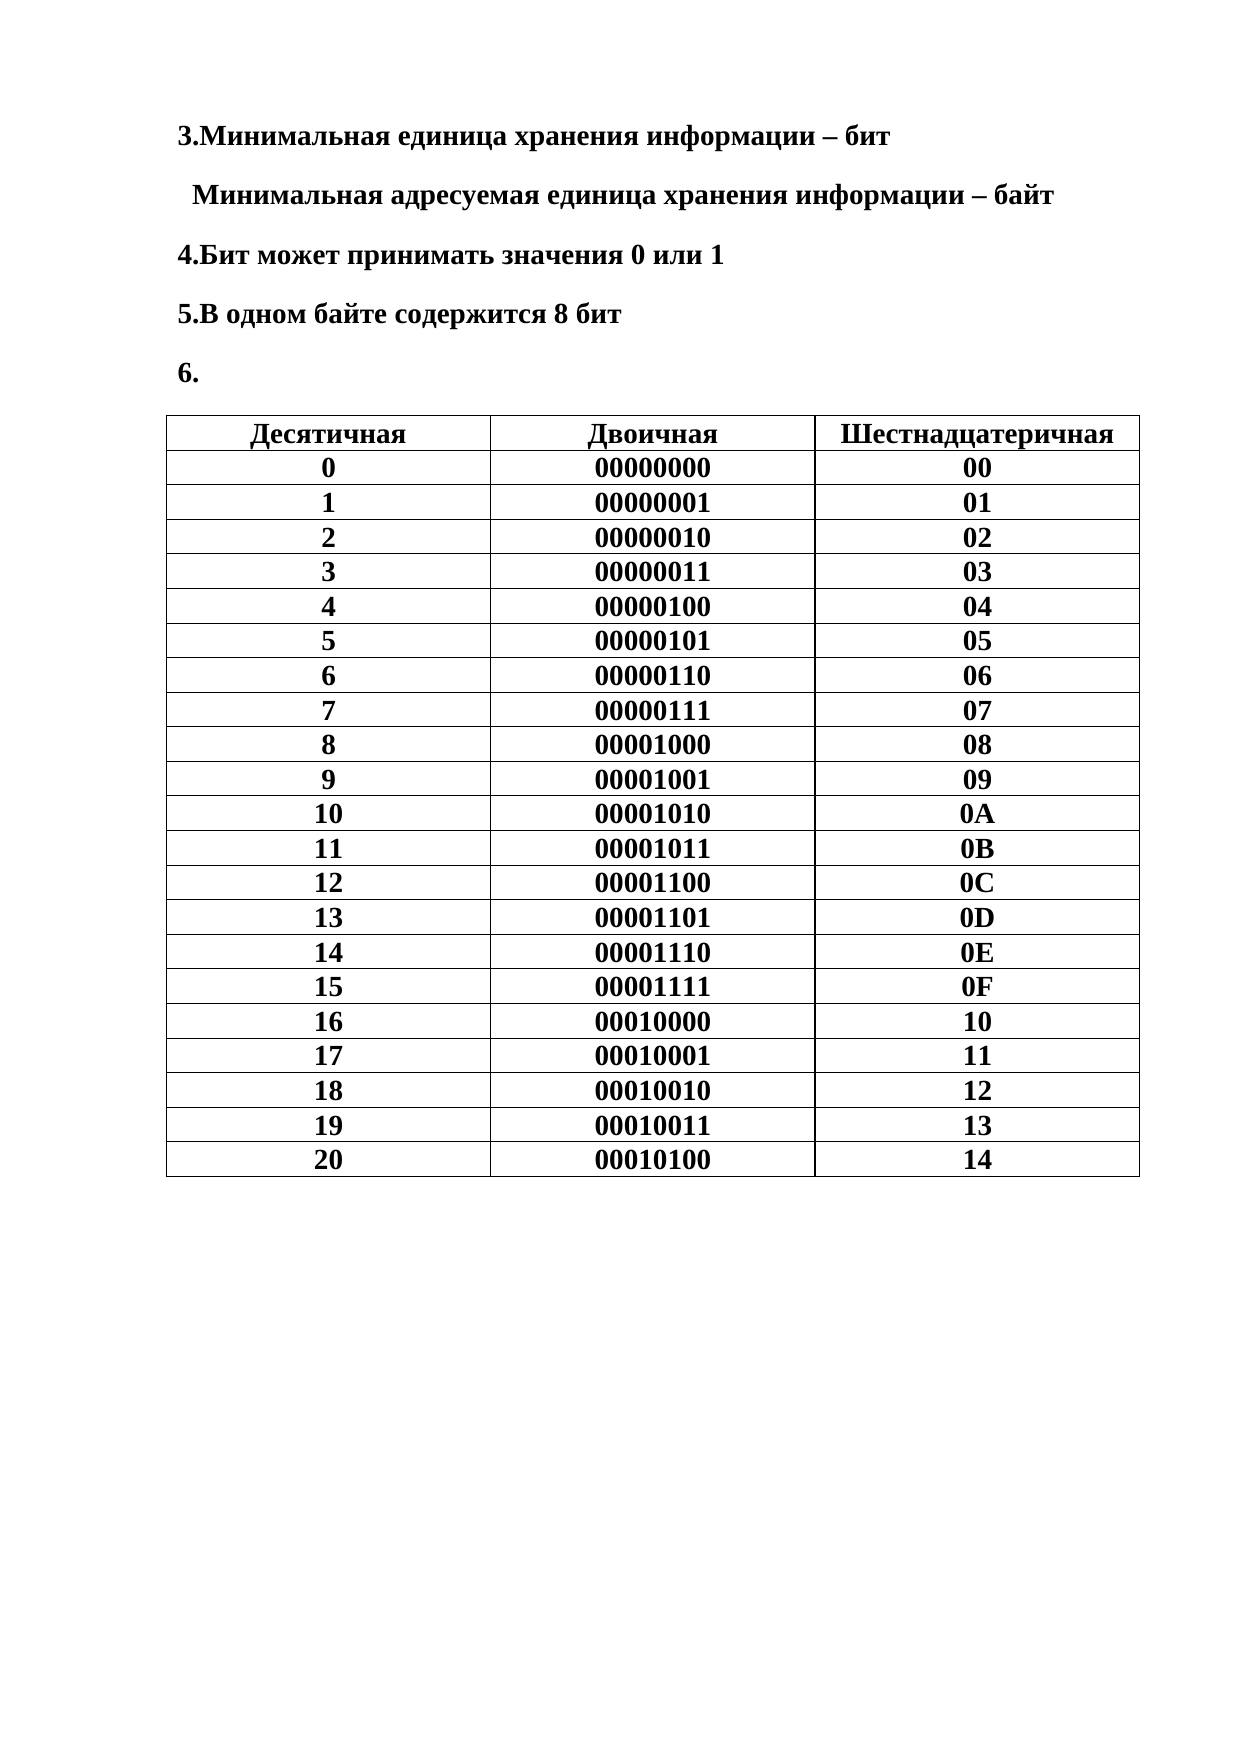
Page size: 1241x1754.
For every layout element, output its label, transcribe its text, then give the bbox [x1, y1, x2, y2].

table_cell 4 [167, 589, 490, 622]
table_header Двоичная [491, 416, 814, 449]
table_cell 00001111 [491, 969, 814, 1003]
table_cell 00000100 [491, 589, 814, 622]
table_cell 14 [816, 1142, 1139, 1176]
table_cell 12 [167, 866, 490, 899]
table_cell 11 [816, 1039, 1139, 1072]
table_cell 0A [816, 796, 1139, 830]
table_cell 00000111 [491, 693, 814, 726]
table_header Десятичная [167, 416, 490, 449]
table_cell 00000010 [491, 520, 814, 553]
table_cell 0D [816, 900, 1139, 934]
table_cell 12 [816, 1073, 1139, 1107]
table_cell 17 [167, 1039, 490, 1072]
table_cell 00010100 [491, 1142, 814, 1176]
table_cell 2 [167, 520, 490, 553]
table_cell 13 [167, 900, 490, 934]
text 4.Бит может принимать значения 0 или 1 [177, 237, 1152, 270]
table_cell 00001011 [491, 831, 814, 864]
table_cell 14 [167, 935, 490, 968]
text 6. [177, 356, 1152, 389]
table_cell 06 [816, 658, 1139, 692]
table_cell 0 [167, 451, 490, 484]
table_header Шестнадцатеричная [816, 416, 1139, 449]
table_cell 03 [816, 554, 1139, 588]
table_cell 13 [816, 1108, 1139, 1141]
table_cell 6 [167, 658, 490, 692]
table_cell 00001000 [491, 727, 814, 761]
table_cell 00000011 [491, 554, 814, 588]
text 5.В одном байте содержится 8 бит [177, 296, 1152, 330]
table_cell 0E [816, 935, 1139, 968]
table_cell 00000110 [491, 658, 814, 692]
table_cell 15 [167, 969, 490, 1003]
table_cell 00010011 [491, 1108, 814, 1141]
table_cell 5 [167, 624, 490, 657]
table_cell 04 [816, 589, 1139, 622]
table_cell 00001010 [491, 796, 814, 830]
table_cell 16 [167, 1004, 490, 1037]
table_cell 00000000 [491, 451, 814, 484]
table_cell 00001110 [491, 935, 814, 968]
table_cell 00001001 [491, 762, 814, 795]
text Минимальная адресуемая единица хранения информации – байт [177, 177, 1152, 211]
table_cell 8 [167, 727, 490, 761]
table_cell 0C [816, 866, 1139, 899]
text 3.Минимальная единица хранения информации – бит [177, 118, 1152, 152]
table_cell 3 [167, 554, 490, 588]
table_cell 9 [167, 762, 490, 795]
table_cell 11 [167, 831, 490, 864]
table_cell 09 [816, 762, 1139, 795]
table_cell 05 [816, 624, 1139, 657]
table_cell 0B [816, 831, 1139, 864]
table_cell 10 [167, 796, 490, 830]
table_cell 20 [167, 1142, 490, 1176]
table_cell 08 [816, 727, 1139, 761]
table_cell 7 [167, 693, 490, 726]
table_cell 0F [816, 969, 1139, 1003]
table_cell 00001100 [491, 866, 814, 899]
table_cell 1 [167, 485, 490, 519]
table_cell 00010001 [491, 1039, 814, 1072]
table_cell 18 [167, 1073, 490, 1107]
table_cell 01 [816, 485, 1139, 519]
table_cell 00000001 [491, 485, 814, 519]
table_cell 10 [816, 1004, 1139, 1037]
table_cell 00010010 [491, 1073, 814, 1107]
table_cell 02 [816, 520, 1139, 553]
table_cell 00000101 [491, 624, 814, 657]
table_cell 00 [816, 451, 1139, 484]
table_cell 00001101 [491, 900, 814, 934]
table_cell 19 [167, 1108, 490, 1141]
table_cell 00010000 [491, 1004, 814, 1037]
table_cell 07 [816, 693, 1139, 726]
